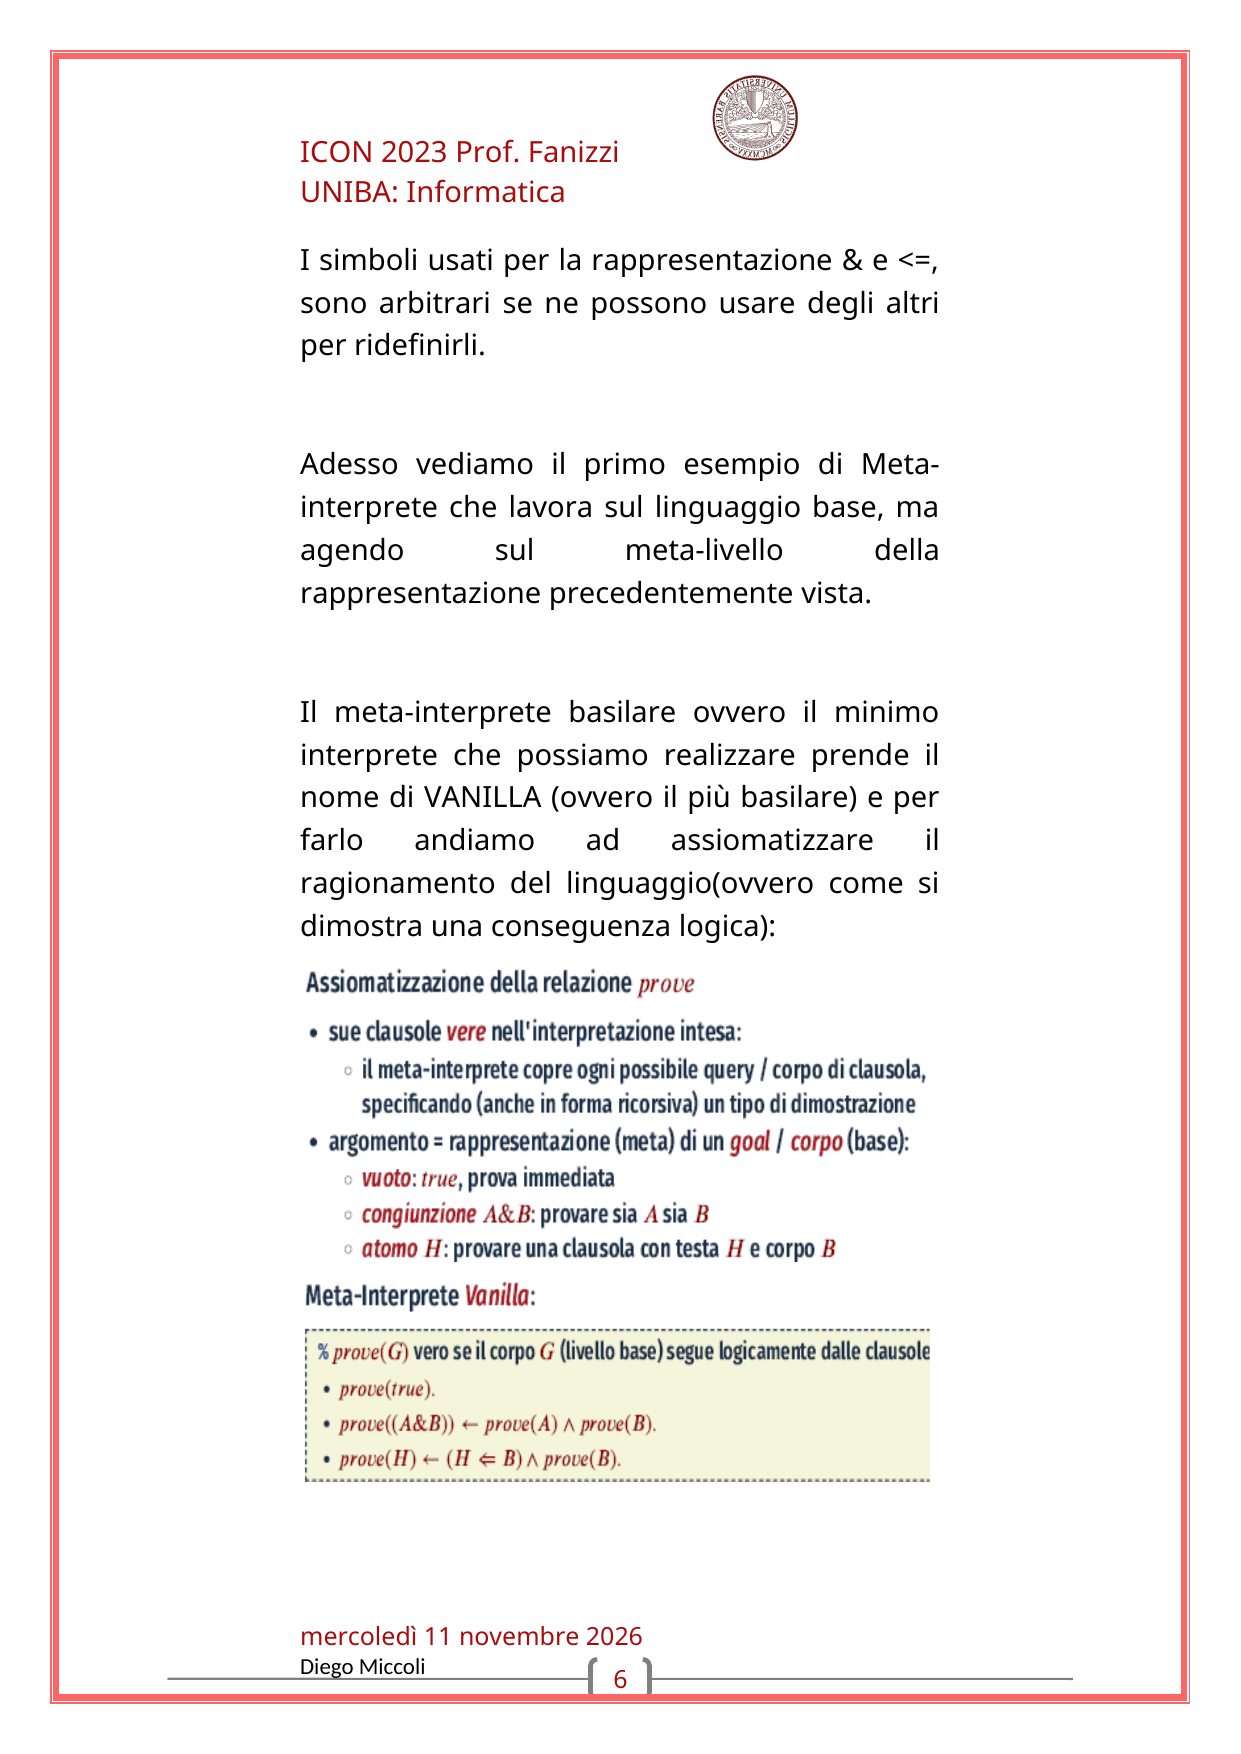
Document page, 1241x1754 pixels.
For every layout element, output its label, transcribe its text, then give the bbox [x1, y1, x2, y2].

picture [711, 73, 801, 163]
text Adesso vediamo il primo esempio di Meta-interprete che lavora sul linguaggio base, ma agendo sul meta-livello della rappresentazione precedentemente vista. [300, 444, 940, 612]
text I simboli usati per la rappresentazione & e <=, sono arbitrari se ne possono usare degli altri per ridefinirli. [300, 239, 940, 364]
text Il meta-interprete basilare ovvero il minimo interprete che possiamo realizzare prende il nome di VANILLA (ovvero il più basilare) e per farlo andiamo ad assiomatizzare il ragionamento del linguaggio(ovvero come si dimostra una conseguenza logica): [300, 691, 940, 945]
picture [300, 964, 928, 1262]
picture [300, 1280, 930, 1482]
